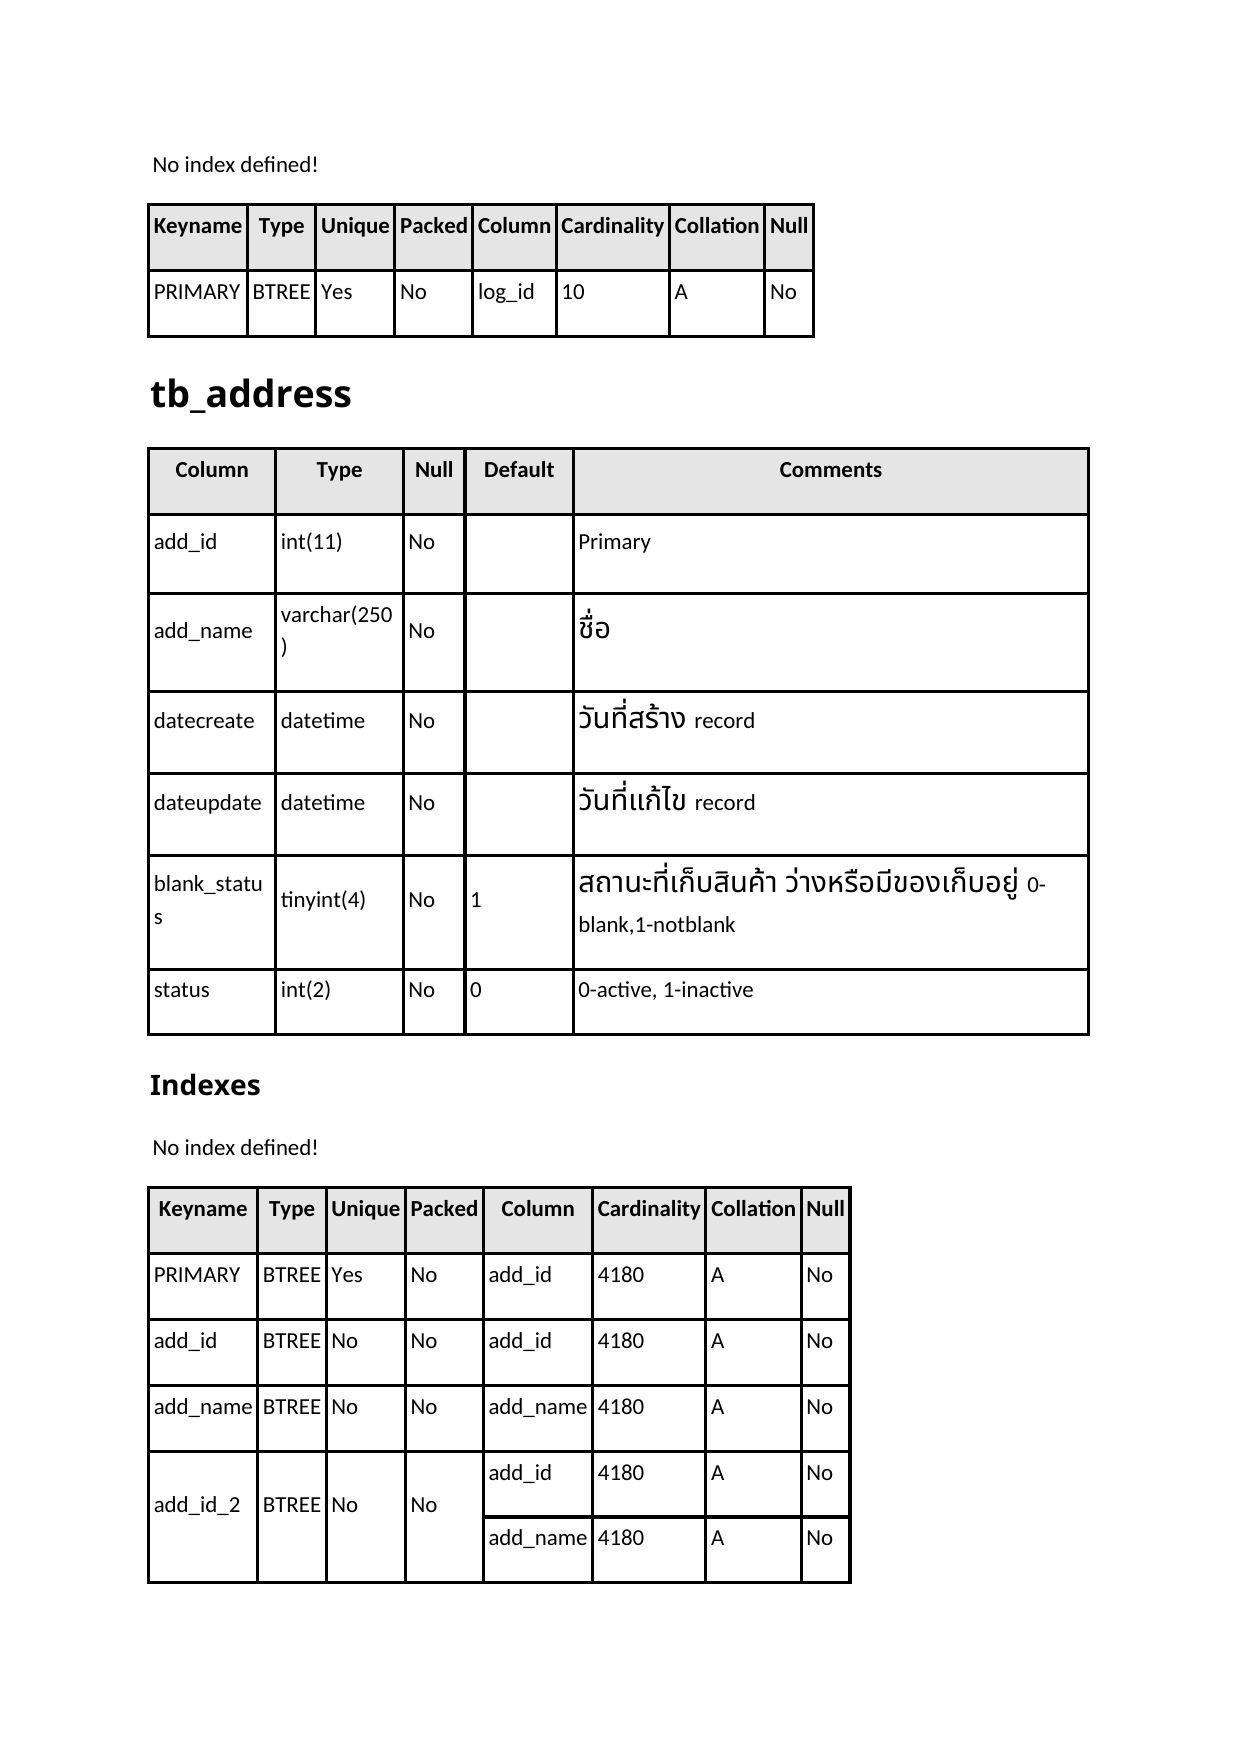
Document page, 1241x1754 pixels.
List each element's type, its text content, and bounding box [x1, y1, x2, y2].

table_cell 0-active, 1-inactive [575, 971, 1087, 1033]
table_cell add_id [485, 1453, 591, 1515]
table_cell 4180 [594, 1255, 704, 1318]
table_cell BTREE [259, 1453, 325, 1581]
table_cell datecreate [150, 693, 274, 772]
table_header Comments [575, 450, 1087, 513]
table_cell A [707, 1519, 800, 1581]
table_cell status [150, 971, 274, 1033]
table_cell วันที่สร้าง record [575, 693, 1087, 772]
text No index defined! [150, 150, 1090, 178]
table_cell 4180 [594, 1387, 704, 1449]
table_cell blank_status [150, 857, 274, 967]
table_cell No [803, 1519, 848, 1581]
table_cell No [405, 775, 463, 853]
table_cell 10 [558, 272, 668, 335]
table_cell A [671, 272, 763, 335]
table_cell BTREE [249, 272, 314, 335]
table_cell No [328, 1453, 404, 1581]
table_cell add_id [485, 1321, 591, 1384]
table_cell No [405, 857, 463, 967]
table_cell int(2) [277, 971, 402, 1033]
table_cell Yes [317, 272, 393, 335]
table_header Unique [317, 206, 393, 269]
table_cell No [407, 1255, 482, 1318]
table_cell add_name [150, 1387, 256, 1449]
table_cell log_id [474, 272, 555, 335]
table_cell วันที่แก้ไข record [575, 775, 1087, 853]
table_cell No [407, 1321, 482, 1384]
subtitle tb_address [150, 367, 1090, 418]
table_cell No [405, 693, 463, 772]
table_cell datetime [277, 775, 402, 853]
table_header Default [467, 450, 572, 513]
table_header Type [259, 1189, 325, 1252]
table_cell No [396, 272, 471, 335]
table_cell ชื่อ [575, 595, 1087, 690]
table_cell No [407, 1453, 482, 1581]
table_cell No [407, 1387, 482, 1449]
table_cell add_name [485, 1387, 591, 1449]
table_cell A [707, 1321, 800, 1384]
text No index defined! [150, 1133, 1090, 1161]
table_cell 4180 [594, 1453, 704, 1515]
table_header Collation [707, 1189, 800, 1252]
table_cell A [707, 1453, 800, 1515]
table_cell A [707, 1387, 800, 1449]
table_cell add_id [150, 516, 274, 592]
table_header Column [150, 450, 274, 513]
table_cell No [328, 1321, 404, 1384]
table_header Null [405, 450, 463, 513]
table_header Cardinality [594, 1189, 704, 1252]
table_cell PRIMARY [150, 272, 246, 335]
table_cell dateupdate [150, 775, 274, 853]
table_cell tinyint(4) [277, 857, 402, 967]
table_cell Yes [328, 1255, 404, 1318]
subtitle Indexes [150, 1066, 1090, 1104]
table_header Column [474, 206, 555, 269]
table_cell [467, 595, 572, 690]
table_header Null [803, 1189, 848, 1252]
table_cell No [803, 1453, 848, 1515]
table_header Cardinality [558, 206, 668, 269]
table_header Type [277, 450, 402, 513]
table_cell int(11) [277, 516, 402, 592]
table_header Keyname [150, 206, 246, 269]
table_cell No [803, 1321, 848, 1384]
table_cell [467, 693, 572, 772]
table_cell 0 [467, 971, 572, 1033]
table_cell datetime [277, 693, 402, 772]
table_header Packed [407, 1189, 482, 1252]
table_cell 4180 [594, 1519, 704, 1581]
table_cell [467, 775, 572, 853]
table_cell PRIMARY [150, 1255, 256, 1318]
table_header Null [766, 206, 812, 269]
table_header Collation [671, 206, 763, 269]
table_header Column [485, 1189, 591, 1252]
table_header Packed [396, 206, 471, 269]
table_cell BTREE [259, 1255, 325, 1318]
table_cell A [707, 1255, 800, 1318]
table_cell add_id [150, 1321, 256, 1384]
table_header Type [249, 206, 314, 269]
table_cell Primary [575, 516, 1087, 592]
table_cell [467, 516, 572, 592]
table_cell No [405, 971, 463, 1033]
table_cell 4180 [594, 1321, 704, 1384]
table_cell BTREE [259, 1387, 325, 1449]
table_cell 1 [467, 857, 572, 967]
table_cell add_name [485, 1519, 591, 1581]
table_header Keyname [150, 1189, 256, 1252]
table_cell add_id [485, 1255, 591, 1318]
table_header Unique [328, 1189, 404, 1252]
table_cell BTREE [259, 1321, 325, 1384]
table_cell No [405, 595, 463, 690]
table_cell varchar(250) [277, 595, 402, 690]
table_cell สถานะที่เก็บสินค้า ว่างหรือมีของเก็บอยู่ 0-blank,1-notblank [575, 857, 1087, 967]
table_cell No [803, 1387, 848, 1449]
table_cell No [766, 272, 812, 335]
table_cell add_name [150, 595, 274, 690]
table_cell add_id_2 [150, 1453, 256, 1581]
table_cell No [328, 1387, 404, 1449]
table_cell No [803, 1255, 848, 1318]
table_cell No [405, 516, 463, 592]
